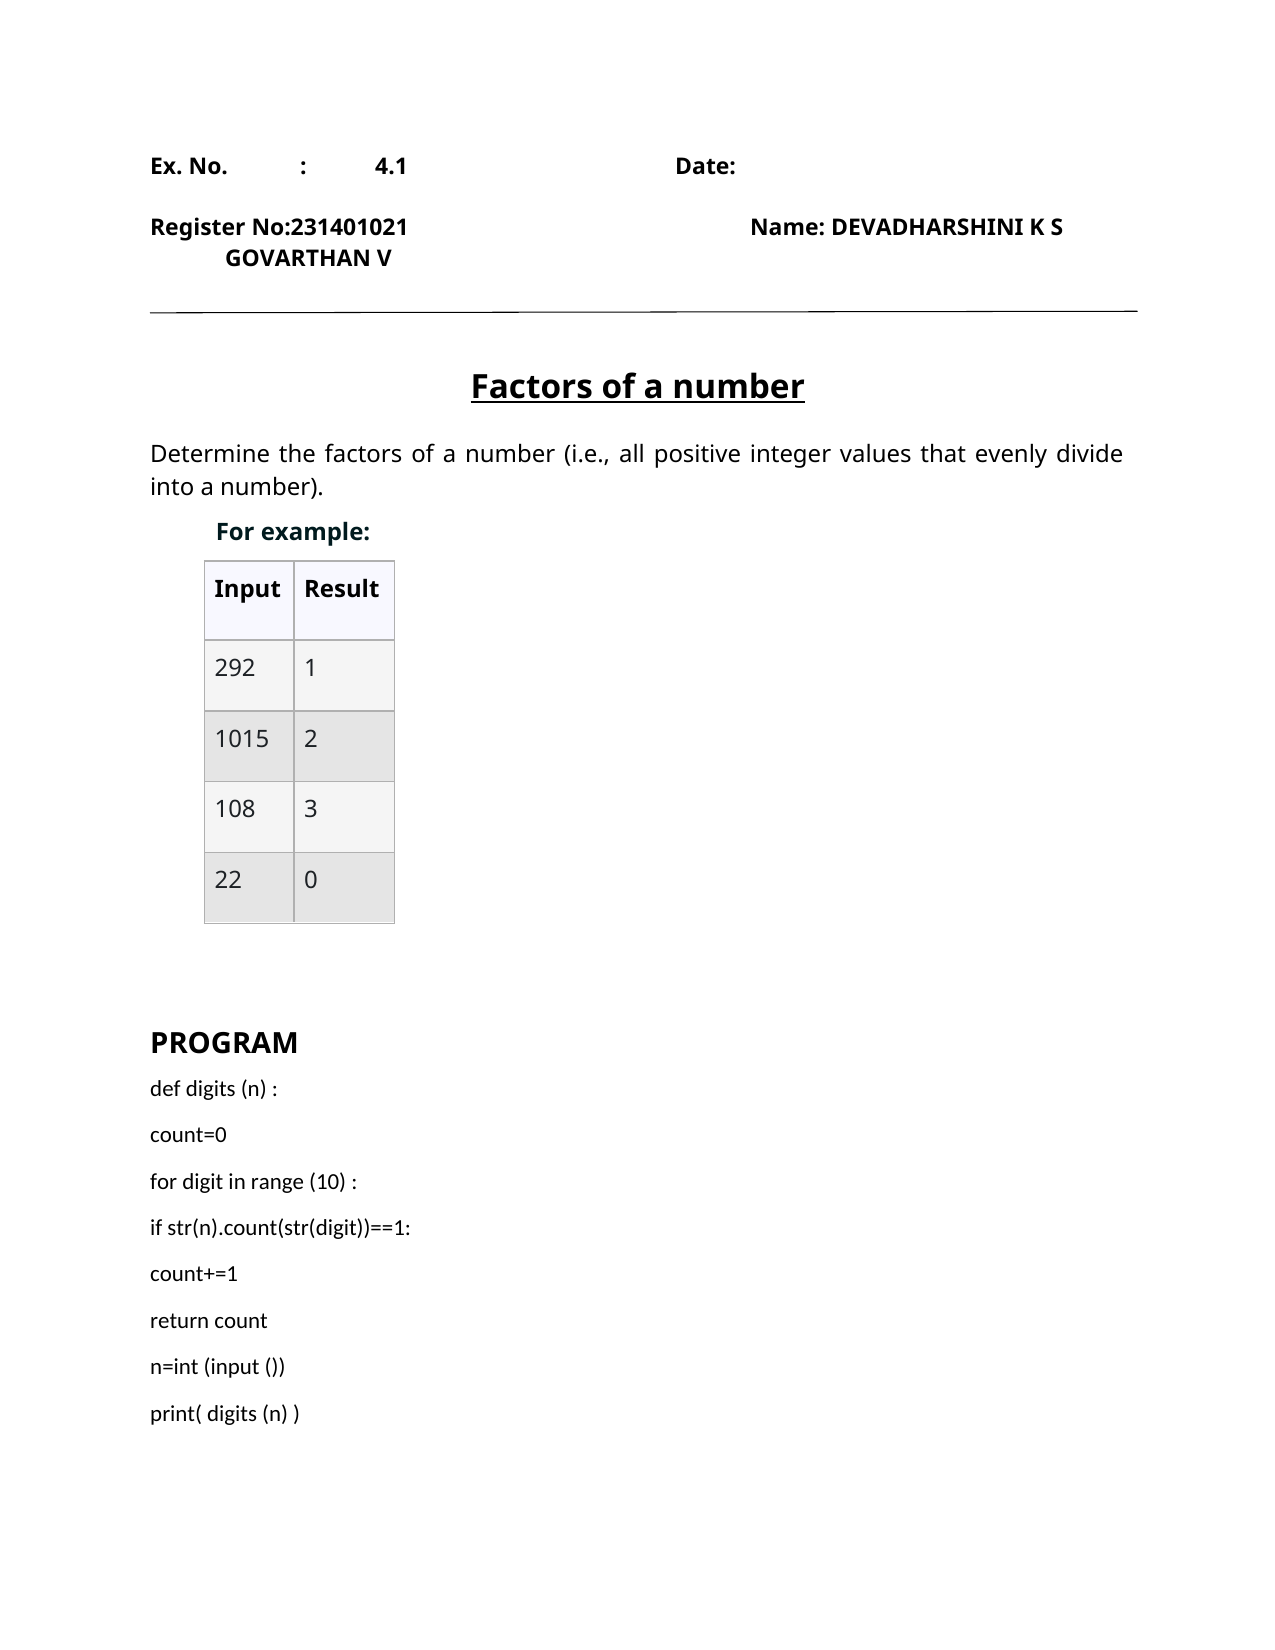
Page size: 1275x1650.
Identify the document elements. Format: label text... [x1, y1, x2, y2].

text Ex. No. : 4.1 Date: [150, 150, 1125, 181]
text count+=1 [150, 1259, 1125, 1288]
table_cell 3 [295, 782, 394, 852]
text For example: [216, 515, 1125, 547]
text print( digits (n) ) [150, 1399, 1125, 1427]
table_cell 292 [205, 641, 293, 710]
table_cell 22 [205, 853, 293, 922]
table_cell 2 [295, 712, 394, 781]
text Register No:231401021 Name: DEVADHARSHINI K S GOVARTHAN V [150, 210, 1125, 273]
text return count [150, 1306, 1125, 1334]
text Factors of a number [150, 362, 1125, 408]
text for digit in range (10) : [150, 1167, 1125, 1195]
text def digits (n) : [150, 1074, 1125, 1102]
table_cell 108 [205, 782, 293, 852]
text PROGRAM [150, 1022, 1125, 1062]
text Determine the factors of a number (i.e., all positive integer values that evenly divide into a number). [150, 437, 1125, 502]
text if str(n).count(str(digit))==1: [150, 1213, 1125, 1241]
table_cell 1015 [205, 712, 293, 781]
text count=0 [150, 1121, 1125, 1148]
table_header Input [205, 562, 293, 639]
table_cell 0 [295, 853, 394, 922]
table_cell 1 [295, 641, 394, 710]
table_header Result [295, 562, 394, 639]
text n=int (input ()) [150, 1352, 1125, 1380]
